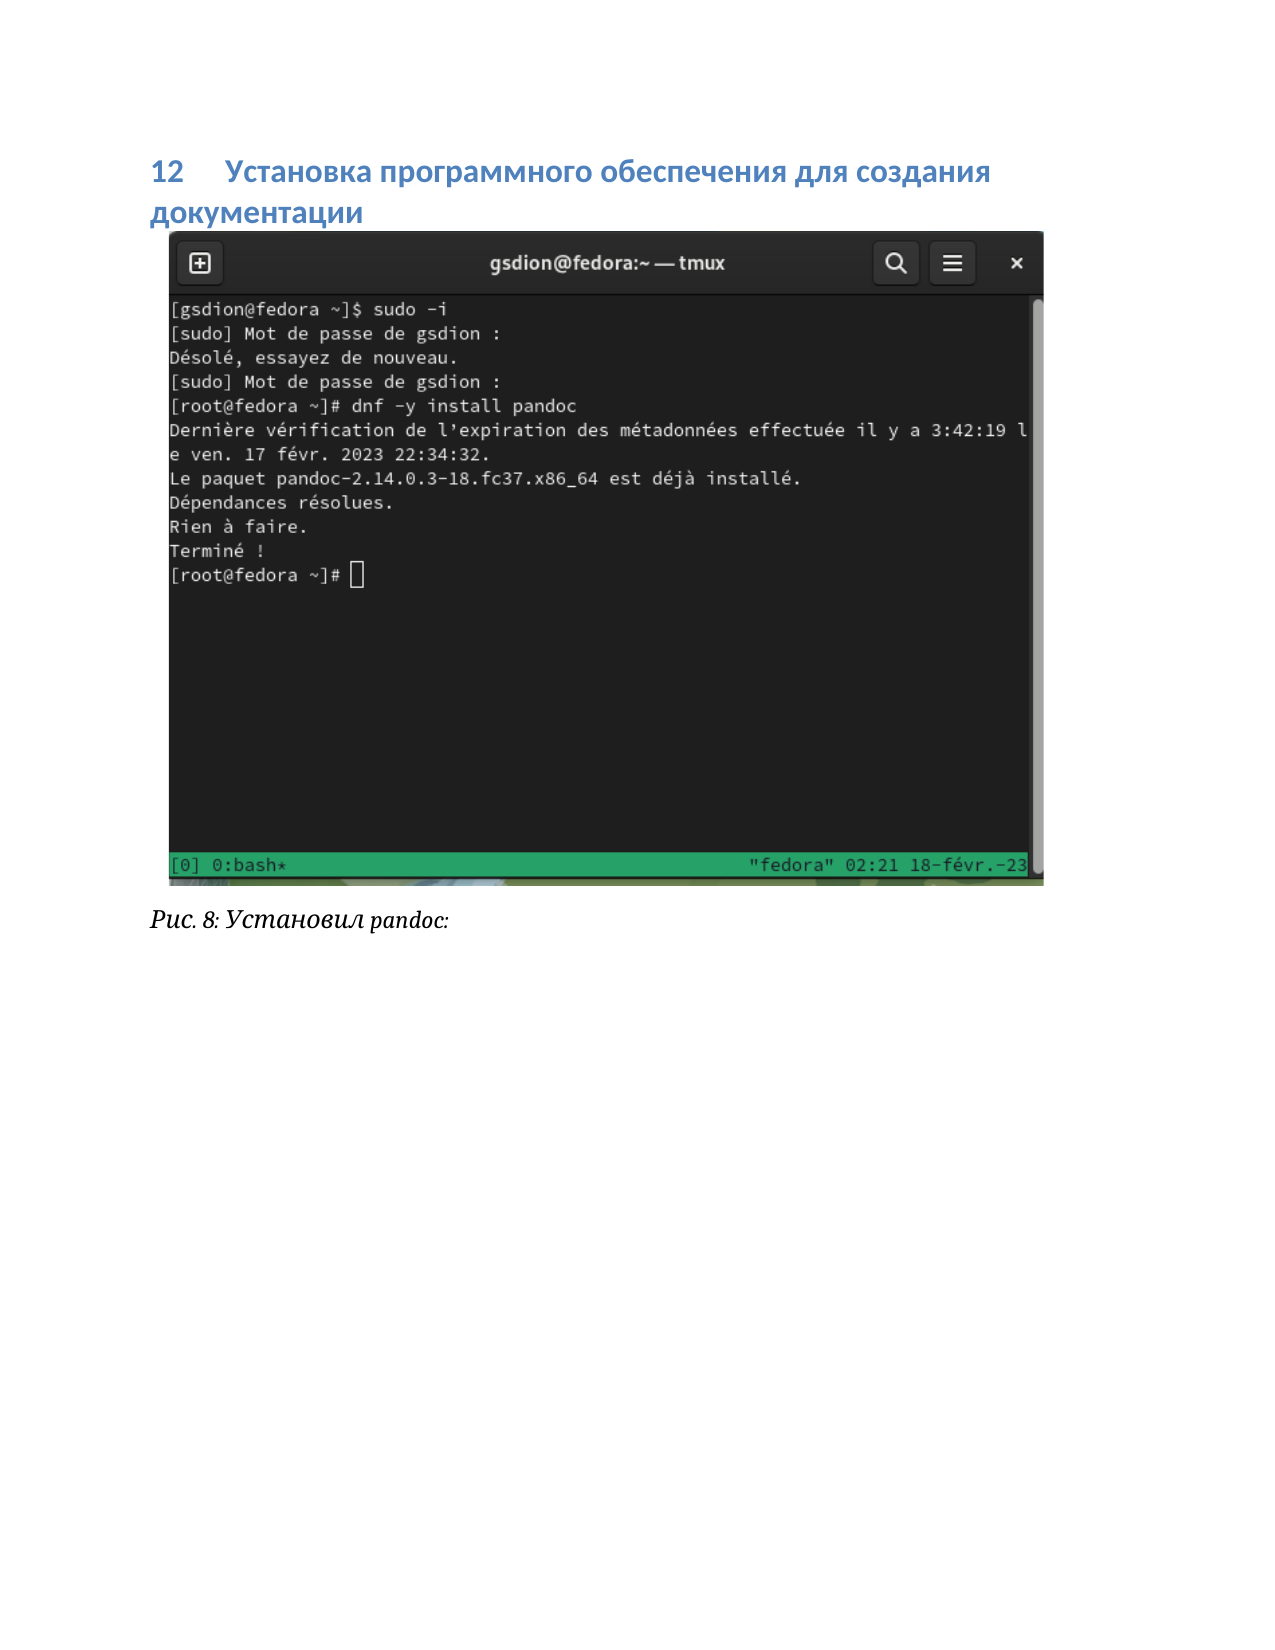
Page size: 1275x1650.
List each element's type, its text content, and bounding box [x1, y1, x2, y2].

text Рис. 8: Установил pandoc: [150, 906, 1125, 935]
picture [168, 231, 1044, 886]
subtitle 12 Установка программного обеспечения для создания документации [150, 150, 1125, 231]
